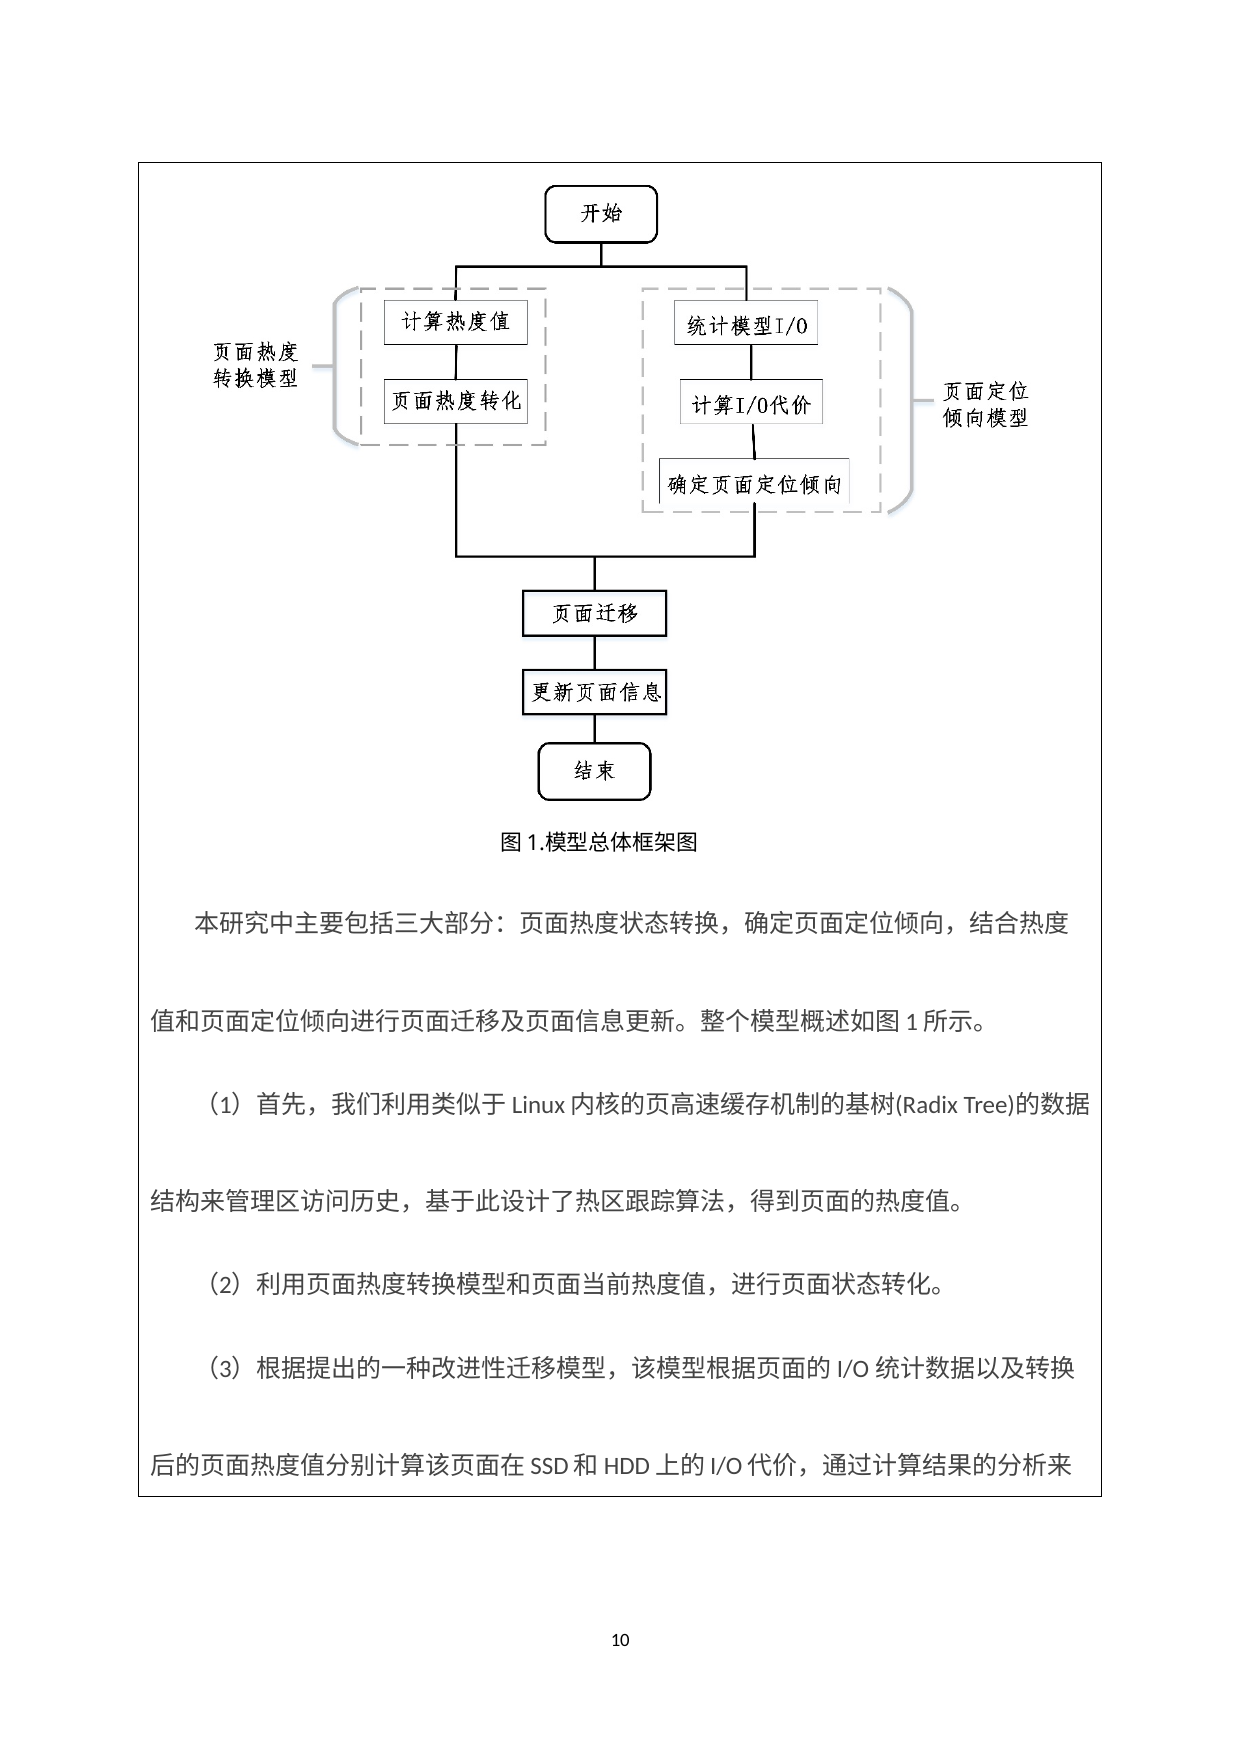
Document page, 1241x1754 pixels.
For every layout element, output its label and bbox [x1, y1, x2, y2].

picture [199, 185, 1041, 801]
table_cell [139, 163, 1101, 1496]
